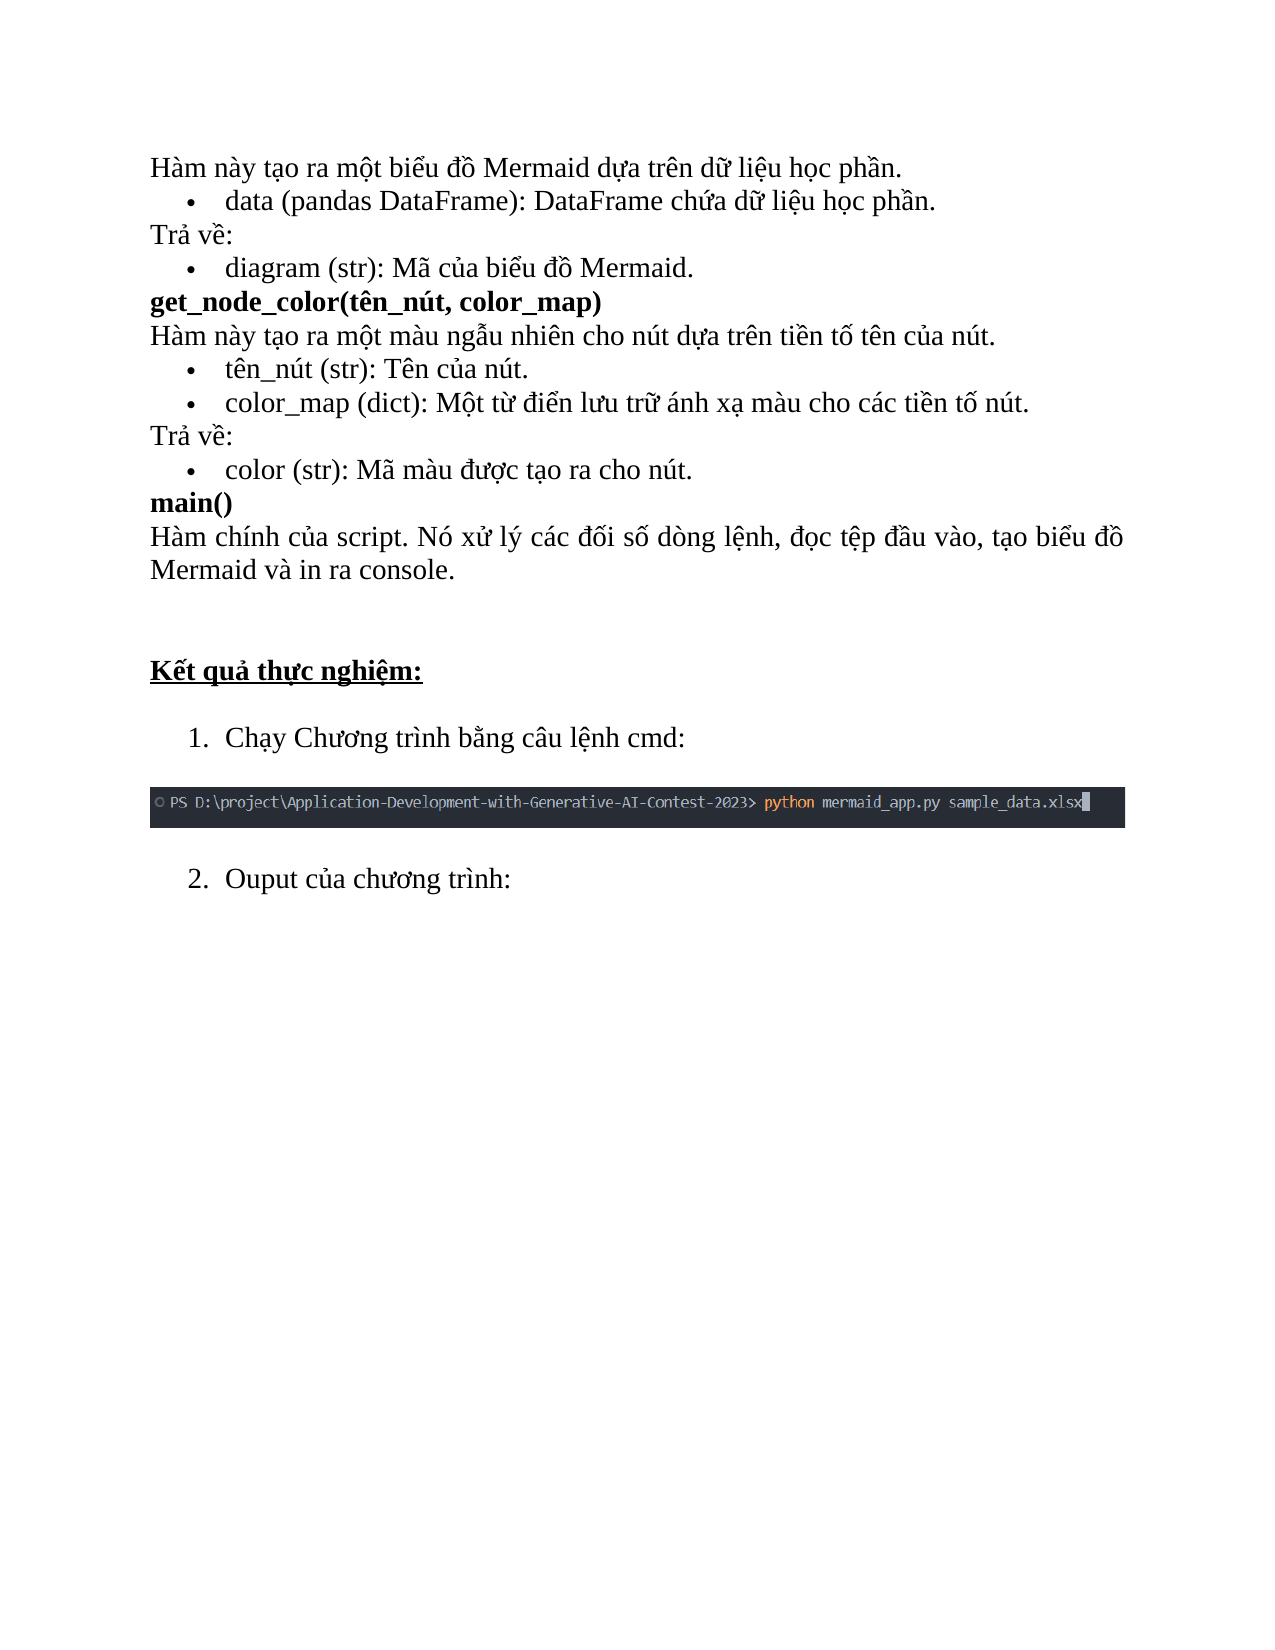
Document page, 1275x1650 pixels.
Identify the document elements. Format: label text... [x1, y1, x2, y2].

list color_map (dict): Một từ điển lưu trữ ánh xạ màu cho các tiền tố nút. [187, 385, 1125, 418]
list diagram (str): Mã của biểu đồ Mermaid. [187, 251, 1125, 284]
list Ouput của chương trình: [187, 861, 1125, 894]
text Trả về: [150, 418, 1125, 452]
list tên_nút (str): Tên của nút. [187, 351, 1125, 385]
text Kết quả thực nghiệm: [150, 653, 1125, 687]
list color (str): Mã màu được tạo ra cho nút. [187, 452, 1125, 485]
picture [150, 787, 1125, 828]
text Hàm chính của script. Nó xử lý các đối số dòng lệnh, đọc tệp đầu vào, tạo biểu đồ Mermaid và in ra console. [150, 519, 1125, 586]
text Trả về: [150, 217, 1125, 251]
text Hàm này tạo ra một màu ngẫu nhiên cho nút dựa trên tiền tố tên của nút. [150, 318, 1125, 351]
text main() [150, 485, 1125, 519]
text get_node_color(tên_nút, color_map) [150, 284, 1125, 318]
list Chạy Chương trình bằng câu lệnh cmd: [187, 720, 1125, 754]
text Hàm này tạo ra một biểu đồ Mermaid dựa trên dữ liệu học phần. [150, 150, 1125, 183]
list data (pandas DataFrame): DataFrame chứa dữ liệu học phần. [187, 183, 1125, 217]
